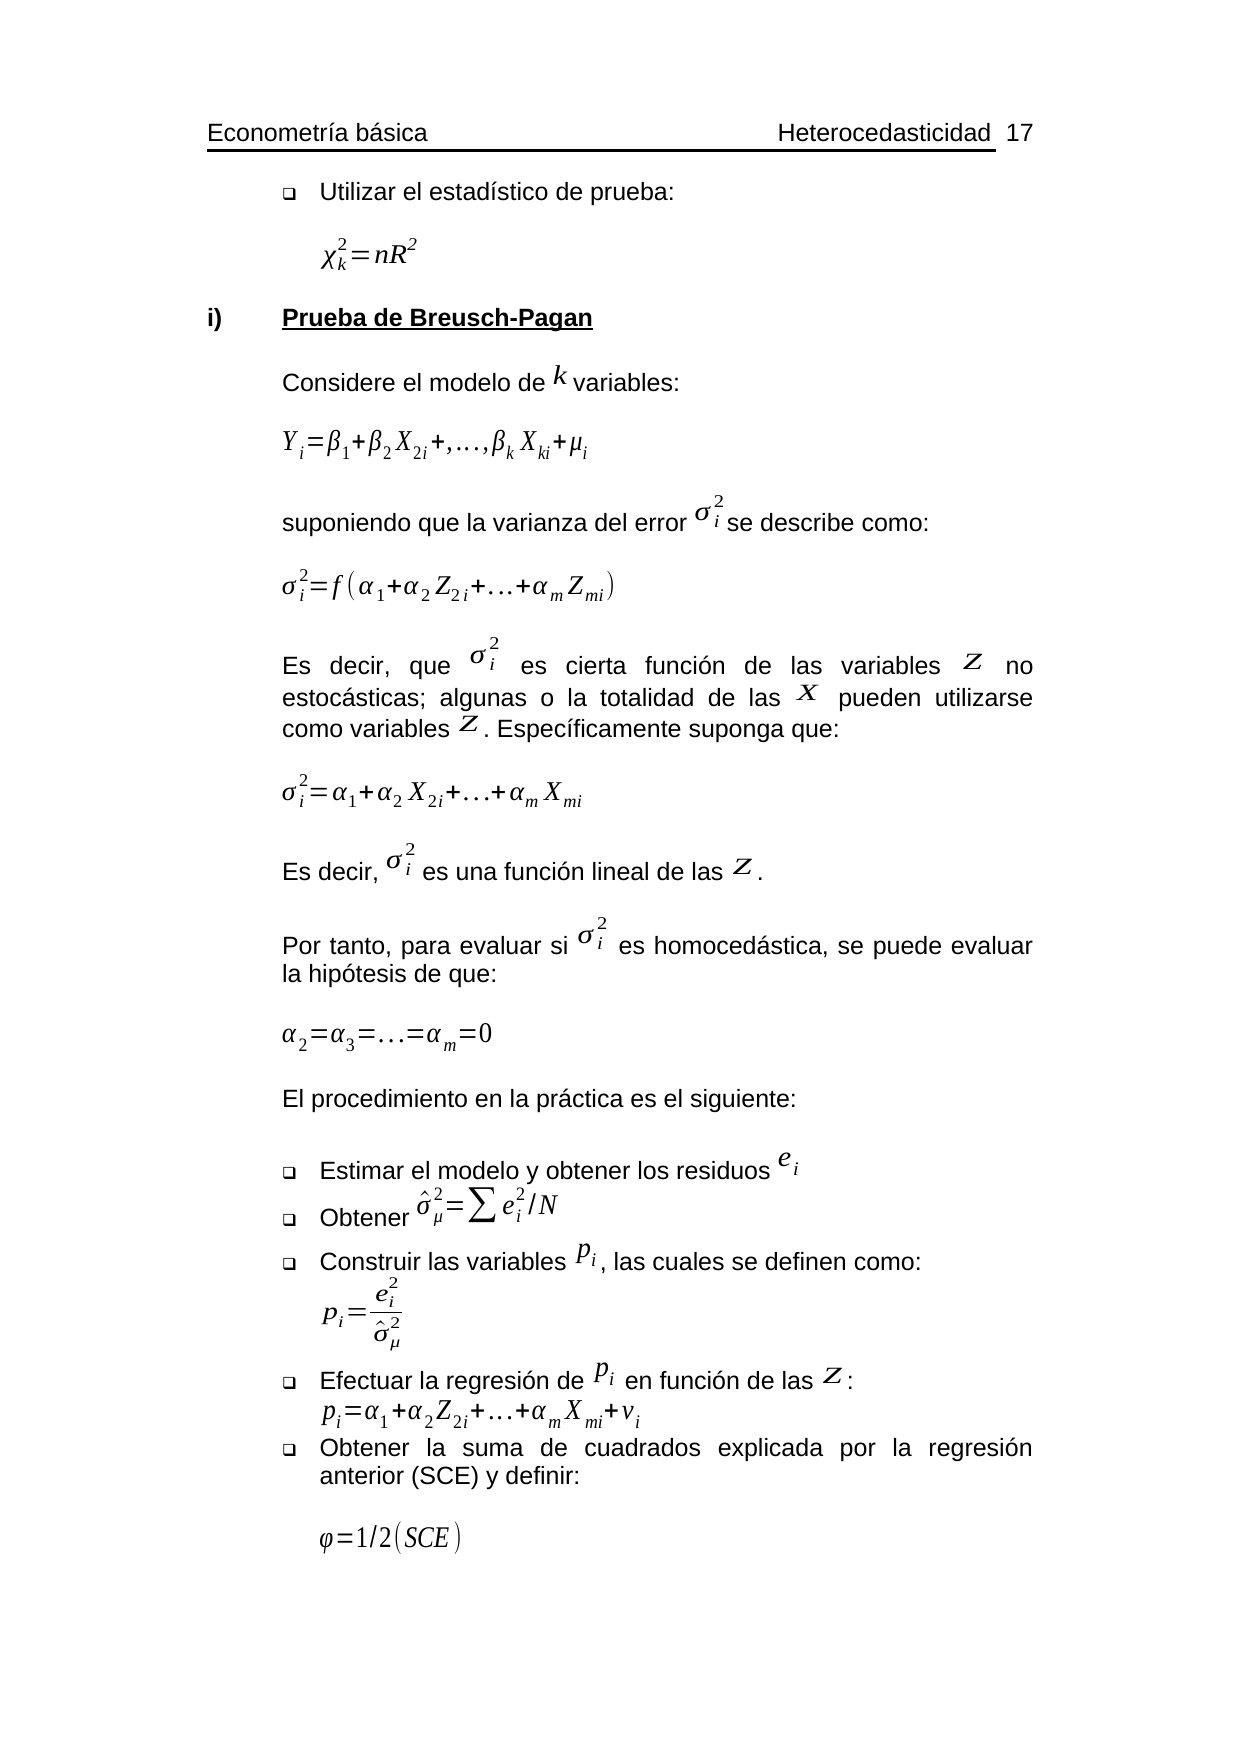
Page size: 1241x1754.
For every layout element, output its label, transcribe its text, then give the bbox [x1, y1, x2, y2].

list Obtener [282, 1184, 1033, 1232]
text suponiendo que la varianza del error se describe como: [282, 492, 1033, 537]
text Es decir, es una función lineal de las . [282, 840, 1033, 885]
list Efectuar la regresión de en función de las : [282, 1351, 1033, 1394]
list Obtener la suma de cuadrados explicada por la regresión anterior (SCE) y definir: [282, 1433, 1033, 1490]
list Construir las variables , las cuales se definen como: [282, 1232, 1033, 1275]
text El procedimiento en la práctica es el siguiente: [282, 1084, 1033, 1112]
list Utilizar el estadístico de prueba: [282, 177, 1033, 206]
text i) Prueba de Breusch-Pagan [207, 303, 1033, 332]
list Estimar el modelo y obtener los residuos [282, 1141, 1033, 1184]
text Por tanto, para evaluar si es homocedástica, se puede evaluar la hipótesis de que: [282, 914, 1033, 988]
text Es decir, que es cierta función de las variables no estocásticas; algunas o la totalidad de las pueden utilizarse como variables . Específicamente suponga que: [282, 634, 1033, 743]
text Considere el modelo de variables: [282, 361, 1033, 396]
